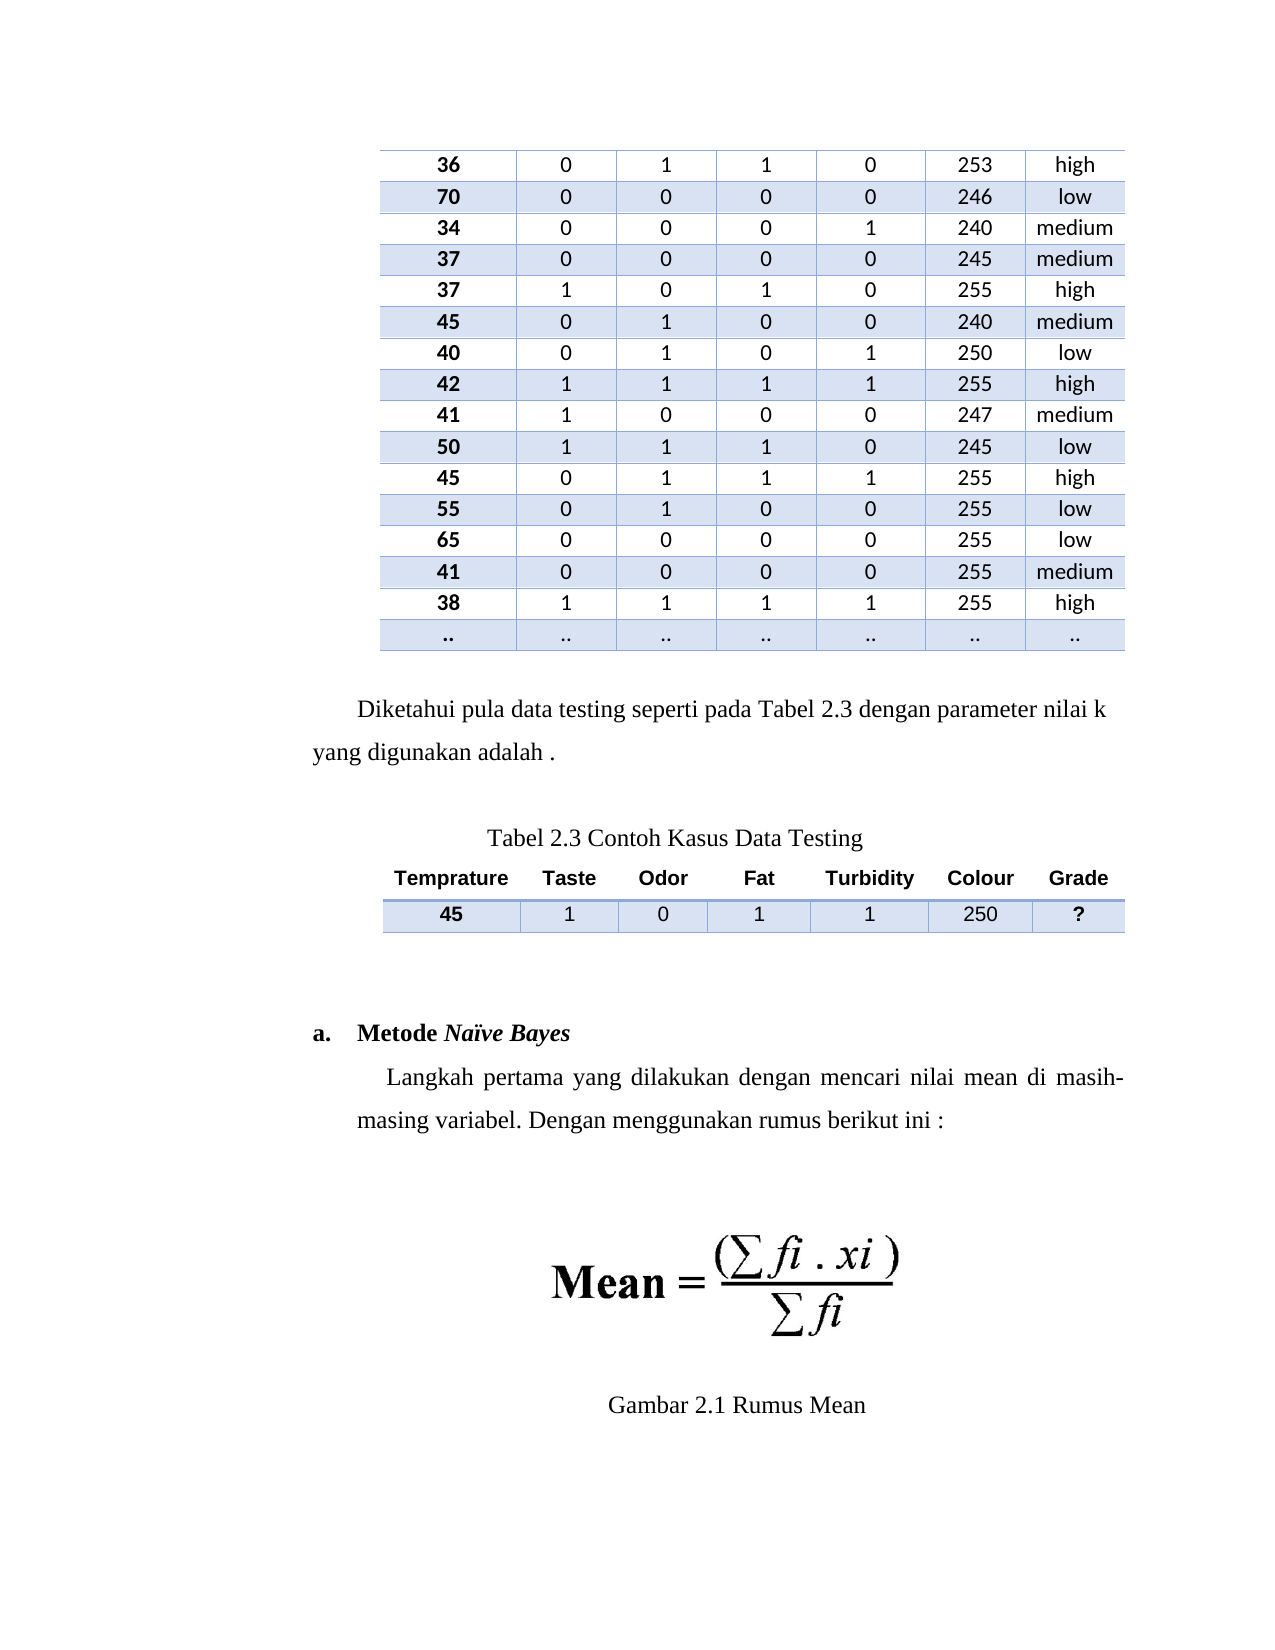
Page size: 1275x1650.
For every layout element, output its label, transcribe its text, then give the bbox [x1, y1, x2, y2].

table_cell 38 [380, 589, 516, 619]
table_cell 45 [380, 307, 516, 337]
table_cell 1 [717, 464, 816, 494]
table_cell 0 [517, 464, 616, 494]
table_cell 1 [617, 339, 716, 369]
table_cell 0 [517, 214, 616, 244]
list Metode Naïve Bayes [312, 1018, 1125, 1047]
table_cell 0 [617, 401, 716, 431]
table_header Taste [520, 866, 619, 899]
table_cell 0 [717, 526, 816, 556]
table_cell high [1026, 276, 1125, 306]
table_cell 1 [817, 464, 925, 494]
table_cell .. [1026, 620, 1125, 650]
text Tabel 2.3 Contoh Kasus Data Testing [225, 823, 1125, 852]
table_cell 0 [717, 401, 816, 431]
table_cell 0 [617, 526, 716, 556]
table_cell medium [1026, 401, 1125, 431]
table_header Odor [619, 866, 707, 899]
table_cell 0 [817, 307, 925, 337]
table_cell 0 [717, 214, 816, 244]
table_cell 0 [517, 526, 616, 556]
table_cell 34 [380, 214, 516, 244]
table_cell 0 [517, 557, 616, 587]
table_header Fat [708, 866, 811, 899]
table_cell high [1026, 151, 1125, 181]
table_cell 0 [817, 432, 925, 462]
table_cell 0 [517, 151, 616, 181]
table_cell 240 [926, 214, 1025, 244]
table_cell low [1026, 432, 1125, 462]
table_cell 0 [717, 307, 816, 337]
text Diketahui pula data testing seperti pada Tabel 2.3 dengan parameter nilai k yang digunakan adalah . [312, 694, 1125, 766]
table_cell low [1026, 526, 1125, 556]
table_cell .. [380, 620, 516, 650]
table_cell 1 [517, 432, 616, 462]
table_cell .. [817, 620, 925, 650]
table_cell .. [717, 620, 816, 650]
table_cell 0 [617, 214, 716, 244]
table_cell 65 [380, 526, 516, 556]
table_cell 1 [617, 432, 716, 462]
table_cell 1 [617, 151, 716, 181]
table_cell 1 [617, 464, 716, 494]
table_cell 1 [717, 276, 816, 306]
table_cell 0 [817, 526, 925, 556]
table_cell 253 [926, 151, 1025, 181]
table_cell 0 [617, 245, 716, 275]
table_cell 70 [380, 182, 516, 212]
table_cell .. [517, 620, 616, 650]
table_cell low [1026, 339, 1125, 369]
table_cell 0 [817, 557, 925, 587]
table_cell 250 [926, 339, 1025, 369]
table_cell 0 [717, 495, 816, 525]
table_cell 1 [617, 370, 716, 400]
table_cell 0 [717, 182, 816, 212]
table_cell 1 [717, 370, 816, 400]
table_cell 0 [817, 401, 925, 431]
table_cell 40 [380, 339, 516, 369]
text Gambar 2.1 Rumus Mean [262, 1390, 1125, 1419]
table_cell 45 [380, 464, 516, 494]
table_cell 1 [617, 307, 716, 337]
table_cell 0 [517, 339, 616, 369]
table_cell 0 [517, 495, 616, 525]
table_cell 0 [617, 276, 716, 306]
table_cell 255 [926, 464, 1025, 494]
table_cell 1 [517, 370, 616, 400]
table_cell 1 [717, 432, 816, 462]
table_cell 1 [517, 589, 616, 619]
table_cell 41 [380, 401, 516, 431]
table_cell 1 [617, 495, 716, 525]
table_cell 0 [517, 182, 616, 212]
table_cell 1 [717, 151, 816, 181]
table_cell 0 [517, 245, 616, 275]
table_header Temprature [383, 866, 520, 899]
table_cell 45 [383, 902, 520, 932]
table_cell 1 [717, 589, 816, 619]
table_cell 0 [617, 557, 716, 587]
table_cell 0 [717, 339, 816, 369]
table_cell low [1026, 495, 1125, 525]
table_cell 255 [926, 589, 1025, 619]
table_cell 1 [811, 902, 928, 932]
table_cell 50 [380, 432, 516, 462]
table_cell 255 [926, 557, 1025, 587]
table_cell medium [1026, 214, 1125, 244]
table_cell high [1026, 589, 1125, 619]
table_cell 1 [817, 370, 925, 400]
table_cell .. [617, 620, 716, 650]
table_cell 0 [817, 276, 925, 306]
table_cell 255 [926, 526, 1025, 556]
table_cell 42 [380, 370, 516, 400]
table_cell 0 [717, 557, 816, 587]
table_cell 245 [926, 245, 1025, 275]
table_cell low [1026, 182, 1125, 212]
table_cell medium [1026, 557, 1125, 587]
table_cell 1 [817, 214, 925, 244]
table_cell 1 [708, 902, 810, 932]
table_cell 0 [517, 307, 616, 337]
table_cell 1 [517, 276, 616, 306]
table_cell 1 [521, 902, 618, 932]
table_header Grade [1032, 866, 1125, 899]
table_cell 0 [717, 245, 816, 275]
table_cell high [1026, 464, 1125, 494]
table_cell 255 [926, 370, 1025, 400]
table_cell 255 [926, 276, 1025, 306]
table_cell ? [1033, 902, 1125, 932]
table_cell 1 [617, 589, 716, 619]
table_cell 36 [380, 151, 516, 181]
table_cell 1 [517, 401, 616, 431]
table_cell 41 [380, 557, 516, 587]
text Langkah pertama yang dilakukan dengan mencari nilai mean di masih-masing variabel. Dengan menggunakan rumus berikut ini : [357, 1062, 1125, 1133]
table_cell high [1026, 370, 1125, 400]
table_cell 250 [929, 902, 1032, 932]
table_header Turbidity [811, 866, 929, 899]
table_cell 55 [380, 495, 516, 525]
table_cell medium [1026, 307, 1125, 337]
table_cell 0 [617, 182, 716, 212]
table_cell 0 [817, 182, 925, 212]
table_cell 0 [817, 245, 925, 275]
table_cell 255 [926, 495, 1025, 525]
table_cell 37 [380, 276, 516, 306]
table_cell 1 [817, 589, 925, 619]
table_cell .. [926, 620, 1025, 650]
picture [548, 1191, 900, 1376]
table_cell 0 [817, 151, 925, 181]
table_header Colour [929, 866, 1032, 899]
table_cell 245 [926, 432, 1025, 462]
table_cell 0 [817, 495, 925, 525]
table_cell 0 [619, 902, 707, 932]
table_cell 37 [380, 245, 516, 275]
table_cell 240 [926, 307, 1025, 337]
table_cell 1 [817, 339, 925, 369]
table_cell medium [1026, 245, 1125, 275]
table_cell 246 [926, 182, 1025, 212]
table_cell 247 [926, 401, 1025, 431]
